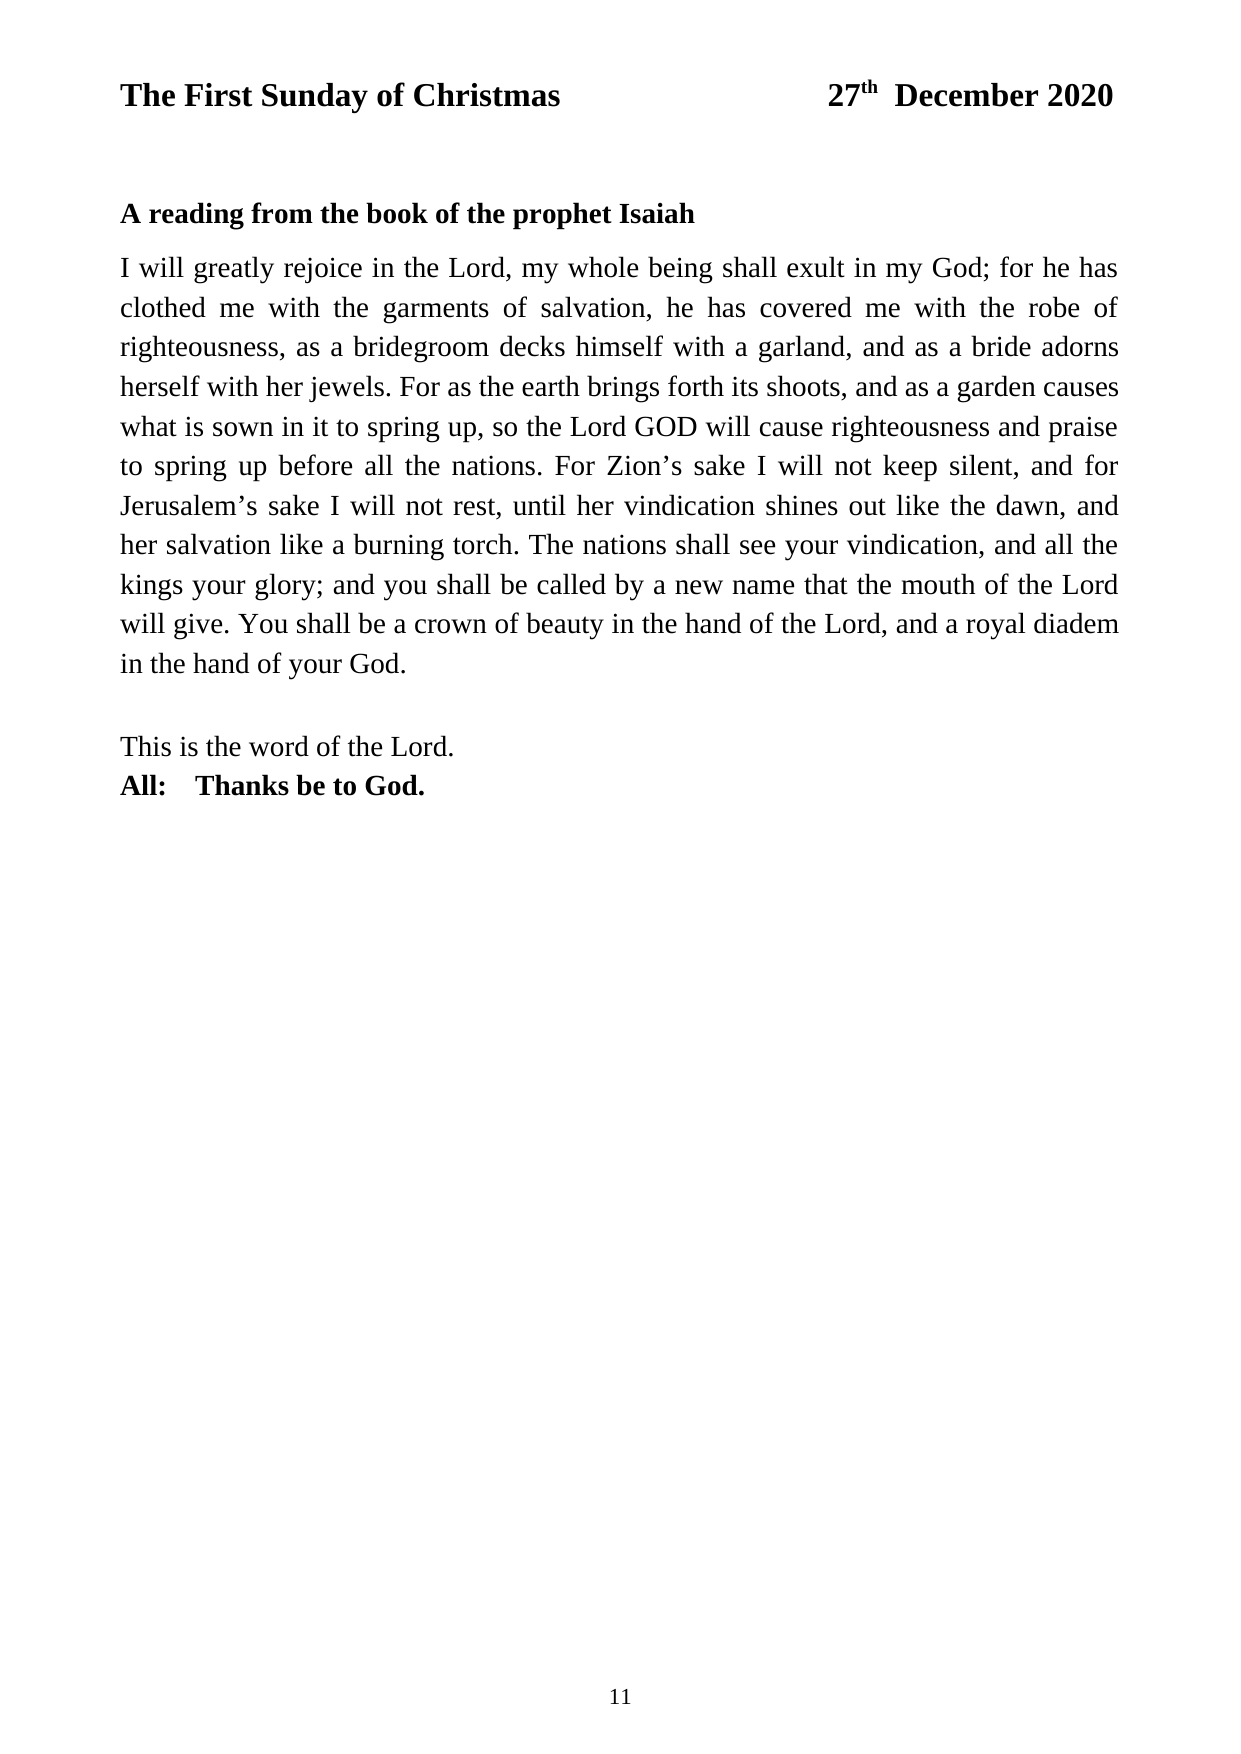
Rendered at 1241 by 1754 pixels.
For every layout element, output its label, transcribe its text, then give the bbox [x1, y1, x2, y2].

text I will greatly rejoice in the Lord, my whole being shall exult in my God; for he has clothed me with the garments of salvation, he has covered me with the robe of righteousness, as a bridegroom decks himself with a garland, and as a bride adorns herself with her jewels. For as the earth brings forth its shoots, and as a garden causes what is sown in it to spring up, so the Lord GOD will cause righteousness and praise to spring up before all the nations. For Zion’s sake I will not keep silent, and for Jerusalem’s sake I will not rest, until her vindication shines out like the dawn, and her salvation like a burning torch. The nations shall see your vindication, and all the kings your glory; and you shall be called by a new name that the mouth of the Lord will give. You shall be a crown of beauty in the hand of the Lord, and a royal diadem in the hand of your God. [120, 244, 1120, 680]
text A reading from the book of the prophet Isaiah [120, 192, 1120, 230]
text The First Sunday of Christmas 27th December 2020 [120, 75, 1120, 113]
text All: Thanks be to God. [120, 762, 1120, 802]
text This is the word of the Lord. [120, 723, 1120, 762]
